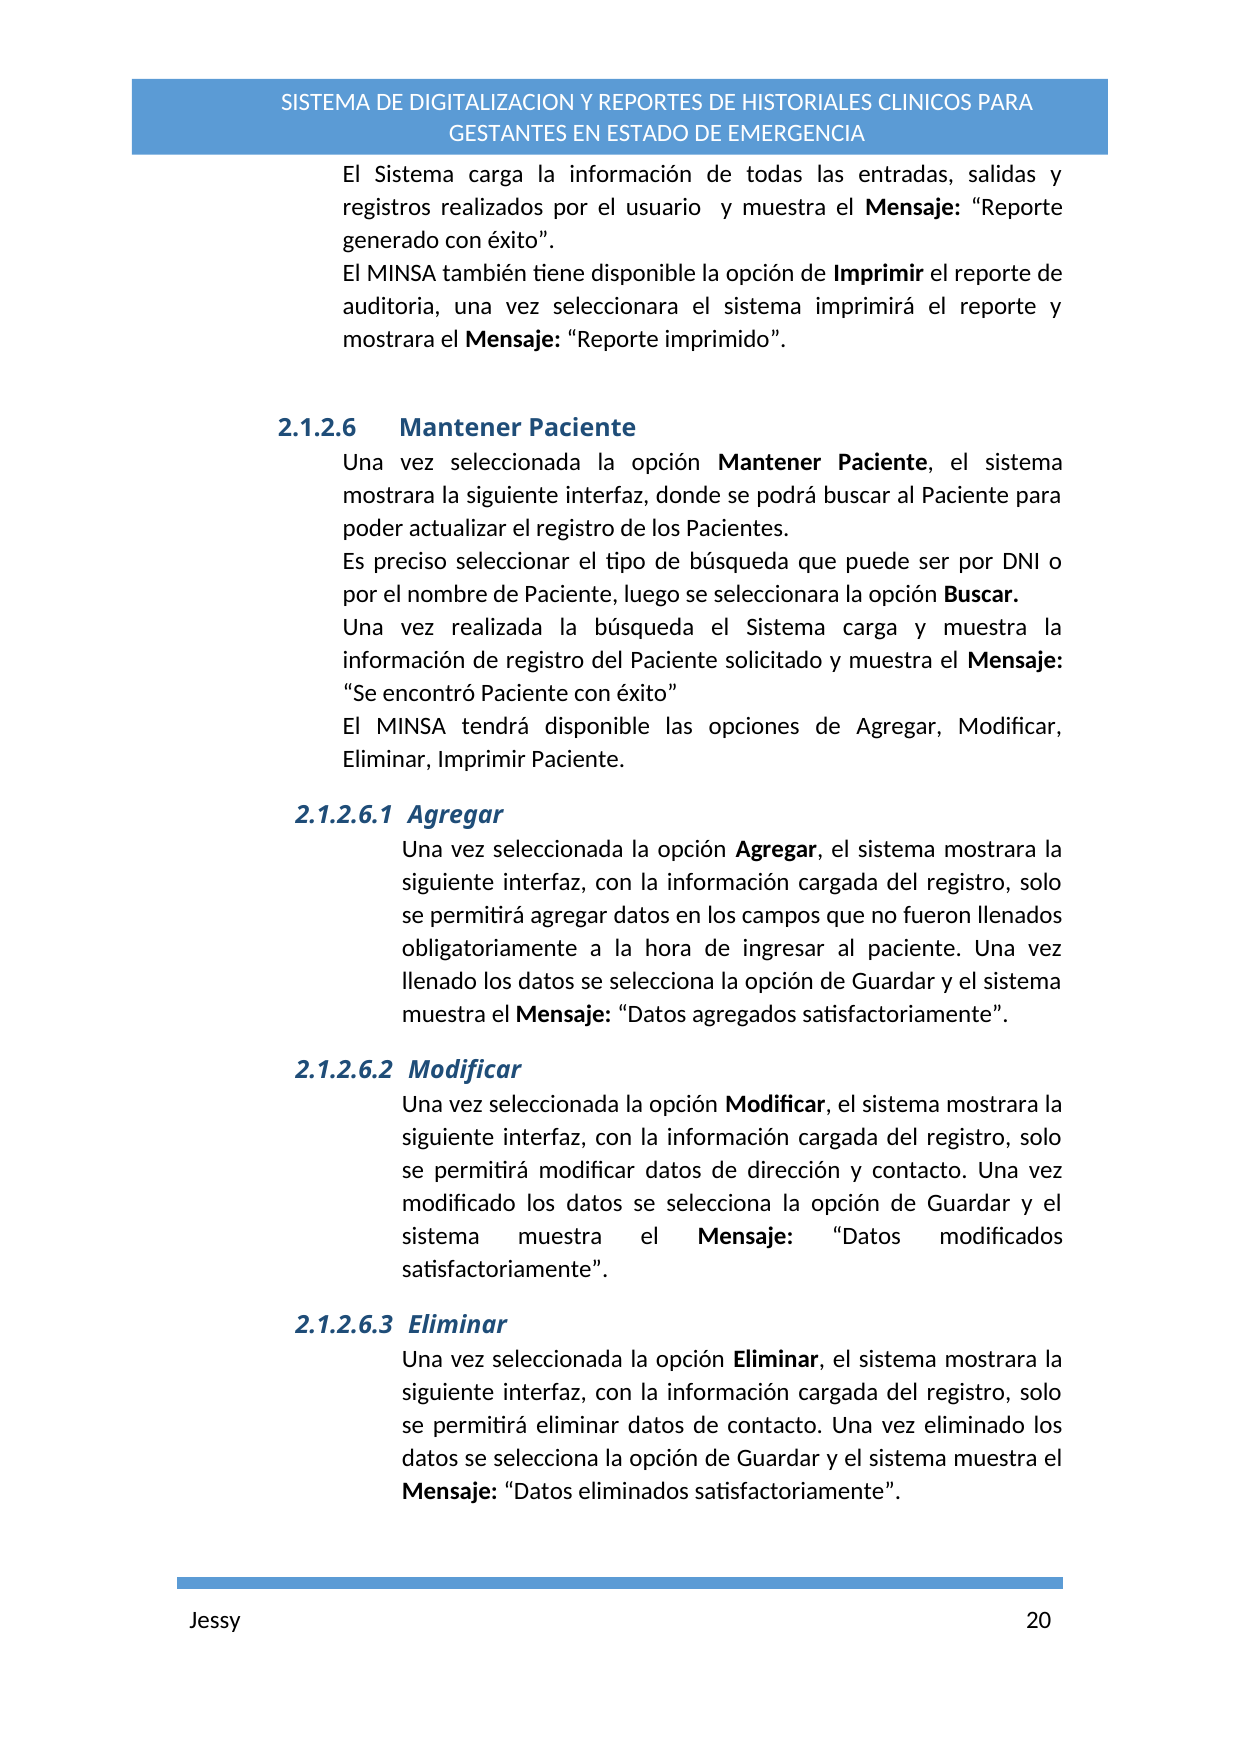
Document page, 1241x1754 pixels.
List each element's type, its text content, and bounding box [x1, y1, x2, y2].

subtitle Mantener Paciente [278, 410, 1063, 444]
subtitle Modificar [295, 1052, 1063, 1086]
list El MINSA también tiene disponible la opción de Imprimir el reporte de auditoria, una vez seleccionara el sistema imprimirá el reporte y mostrara el Mensaje: “Reporte imprimido”. [342, 257, 1063, 353]
list El Sistema carga la información de todas las entradas, salidas y registros realizados por el usuario y muestra el Mensaje: “Reporte generado con éxito”. [342, 148, 1063, 255]
subtitle Agregar [295, 796, 1063, 831]
list Una vez seleccionada la opción Mantener Paciente, el sistema mostrara la siguiente interfaz, donde se podrá buscar al Paciente para poder actualizar el registro de los Pacientes. [342, 446, 1063, 543]
list Es preciso seleccionar el tipo de búsqueda que puede ser por DNI o por el nombre de Paciente, luego se seleccionara la opción Buscar. [342, 545, 1063, 609]
list Una vez seleccionada la opción Eliminar, el sistema mostrara la siguiente interfaz, con la información cargada del registro, solo se permitirá eliminar datos de contacto. Una vez eliminado los datos se selecciona la opción de Guardar y el sistema muestra el Mensaje: “Datos eliminados satisfactoriamente”. [402, 1343, 1063, 1506]
list Una vez realizada la búsqueda el Sistema carga y muestra la información de registro del Paciente solicitado y muestra el Mensaje: “Se encontró Paciente con éxito” [342, 611, 1063, 707]
list El MINSA tendrá disponible las opciones de Agregar, Modificar, Eliminar, Imprimir Paciente. [342, 710, 1063, 773]
list Una vez seleccionada la opción Agregar, el sistema mostrara la siguiente interfaz, con la información cargada del registro, solo se permitirá agregar datos en los campos que no fueron llenados obligatoriamente a la hora de ingresar al paciente. Una vez llenado los datos se selecciona la opción de Guardar y el sistema muestra el Mensaje: “Datos agregados satisfactoriamente”. [402, 833, 1063, 1028]
subtitle Eliminar [295, 1307, 1063, 1341]
list Una vez seleccionada la opción Modificar, el sistema mostrara la siguiente interfaz, con la información cargada del registro, solo se permitirá modificar datos de dirección y contacto. Una vez modificado los datos se selecciona la opción de Guardar y el sistema muestra el Mensaje: “Datos modificados satisfactoriamente”. [402, 1088, 1063, 1283]
